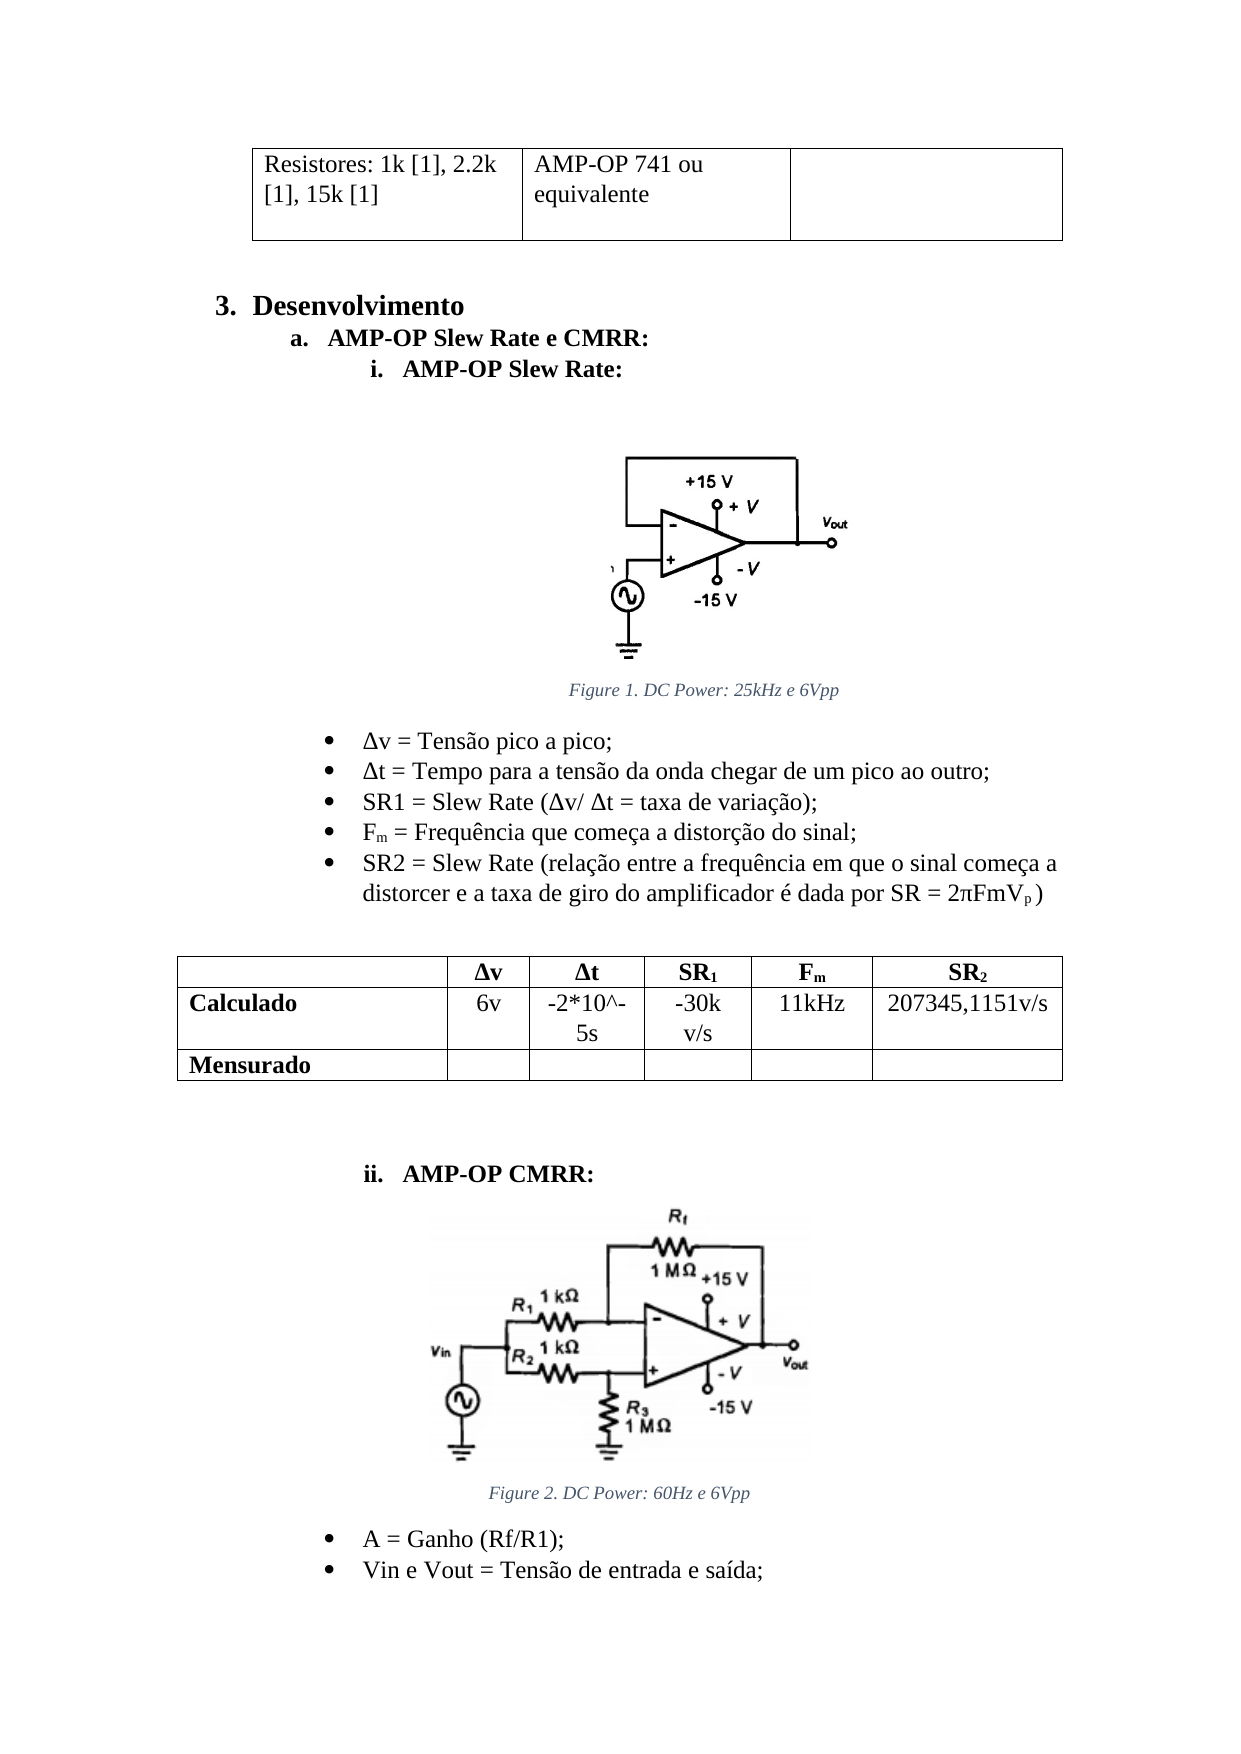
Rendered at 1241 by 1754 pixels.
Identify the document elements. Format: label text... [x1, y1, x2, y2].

table_header Δt [530, 957, 644, 987]
table_cell AMP-OP 741 ou equivalente [523, 149, 790, 240]
table_cell -30k v/s [645, 988, 751, 1049]
list AMP-OP Slew Rate: [383, 354, 1063, 383]
table_cell [645, 1050, 751, 1080]
table_header SR1 [645, 957, 751, 987]
list A = Ganho (Rf/R1); [325, 1524, 1063, 1553]
table_cell Resistores: 1k [1], 2.2k [1], 15k [1] [253, 149, 522, 240]
table_cell 11kHz [752, 988, 872, 1049]
list SR2 = Slew Rate (relação entre a frequência em que o sinal começa a distorcer e a taxa de giro do amplificador é dada por SR = 2πFmVp ) [325, 848, 1063, 937]
list Vin e Vout = Tensão de entrada e saída; [325, 1555, 1063, 1584]
list Δt = Tempo para a tensão da onda chegar de um pico ao outro; [325, 756, 1063, 785]
table_header Fm [752, 957, 872, 987]
table_cell -2*10^-5s [530, 988, 644, 1049]
table_header [178, 957, 447, 987]
text Figure 2. DC Power: 60Hz e 6Vpp [177, 1482, 1063, 1504]
table_cell [791, 149, 1062, 240]
table_header SR2 [873, 957, 1062, 987]
list Fm = Frequência que começa a distorção do sinal; [325, 817, 1063, 846]
table_header Δv [448, 957, 529, 987]
picture [428, 1206, 812, 1464]
list SR1 = Slew Rate (Δv/ Δt = taxa de variação); [325, 787, 1063, 816]
table_cell Mensurado [178, 1050, 447, 1080]
list AMP-OP CMRR: [383, 1159, 1063, 1188]
table_cell [530, 1050, 644, 1080]
picture [610, 448, 855, 659]
table_cell Calculado [178, 988, 447, 1049]
table_cell [752, 1050, 872, 1080]
table_cell [873, 1050, 1062, 1080]
table_cell [448, 1050, 529, 1080]
table_cell 6v [448, 988, 529, 1049]
table_cell 207345,1151v/s [873, 988, 1062, 1049]
list Δv = Tensão pico a pico; [325, 726, 1063, 755]
list AMP-OP Slew Rate e CMRR: [290, 323, 1063, 352]
list Desenvolvimento [215, 288, 1063, 322]
